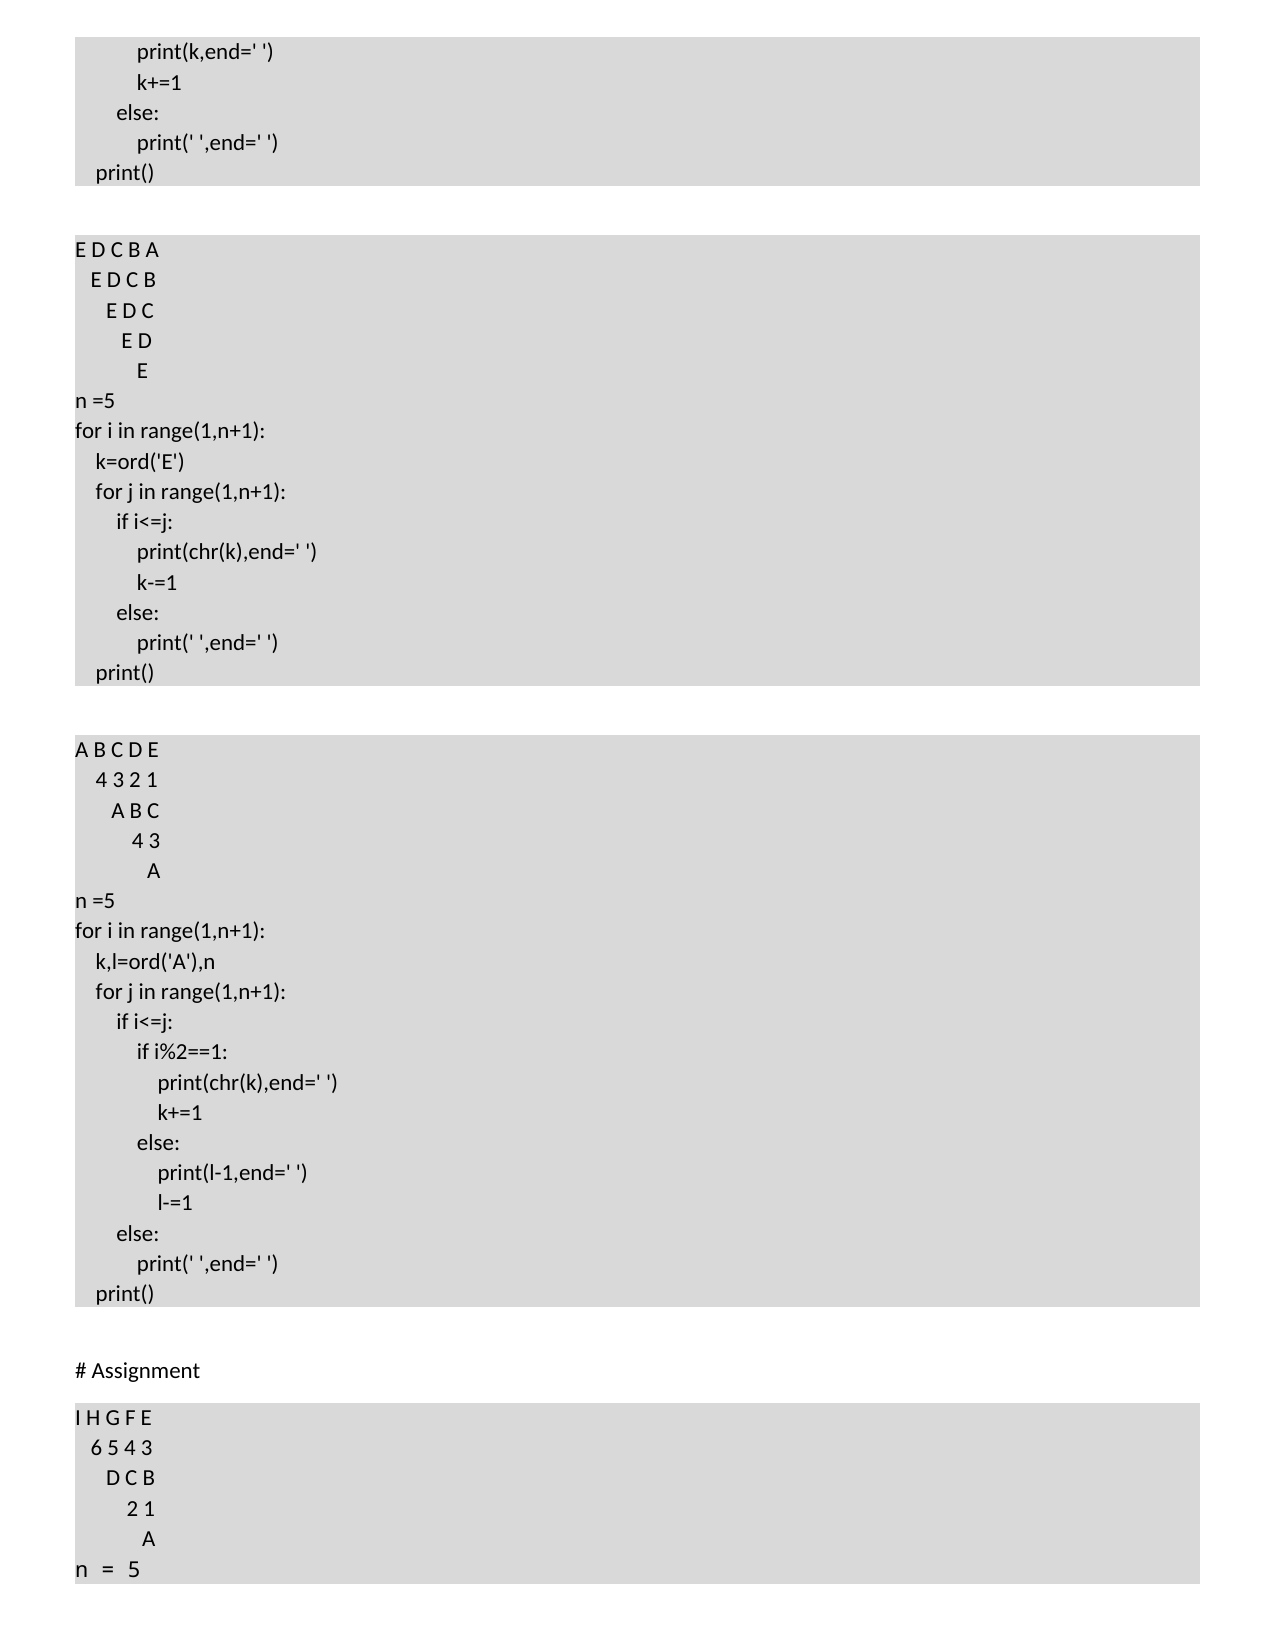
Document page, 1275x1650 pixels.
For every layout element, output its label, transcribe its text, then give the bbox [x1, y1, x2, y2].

text print(chr(k),end=' ') [75, 537, 1200, 566]
text E [75, 356, 1200, 384]
text else: [75, 1219, 1200, 1247]
text n =5 [75, 886, 1200, 914]
text A B C [75, 796, 1200, 824]
text A B C D E [75, 735, 1200, 763]
text 2 1 [75, 1494, 1200, 1522]
text k-=1 [75, 568, 1200, 596]
text n = 5 [75, 1554, 1200, 1584]
text E D [75, 326, 1200, 354]
text l-=1 [75, 1188, 1200, 1217]
text 4 3 2 1 [75, 766, 1200, 794]
text print(l-1,end=' ') [75, 1158, 1200, 1186]
text for i in range(1,n+1): [75, 417, 1200, 445]
text else: [75, 98, 1200, 126]
text print(chr(k),end=' ') [75, 1068, 1200, 1096]
text if i%2==1: [75, 1037, 1200, 1066]
text n =5 [75, 386, 1200, 414]
text else: [75, 1128, 1200, 1156]
text D C B [75, 1463, 1200, 1492]
text for j in range(1,n+1): [75, 977, 1200, 1005]
text E D C B [75, 266, 1200, 294]
text for i in range(1,n+1): [75, 917, 1200, 945]
text E D C [75, 296, 1200, 324]
text print() [75, 1279, 1200, 1307]
text print(' ',end=' ') [75, 128, 1200, 156]
text k+=1 [75, 1098, 1200, 1126]
text print() [75, 658, 1200, 686]
text print(' ',end=' ') [75, 1249, 1200, 1277]
text print() [75, 158, 1200, 186]
text k=ord('E') [75, 447, 1200, 475]
text I H G F E [75, 1403, 1200, 1431]
text if i<=j: [75, 507, 1200, 535]
text if i<=j: [75, 1007, 1200, 1035]
text 4 3 [75, 826, 1200, 854]
text # Assignment [75, 1356, 1200, 1384]
text E D C B A [75, 235, 1200, 263]
text print(' ',end=' ') [75, 628, 1200, 656]
text k+=1 [75, 68, 1200, 96]
text print(k,end=' ') [75, 37, 1200, 66]
text else: [75, 598, 1200, 626]
text A [75, 1524, 1200, 1552]
text A [75, 856, 1200, 884]
text for j in range(1,n+1): [75, 477, 1200, 505]
text k,l=ord('A'),n [75, 947, 1200, 975]
text 6 5 4 3 [75, 1433, 1200, 1461]
